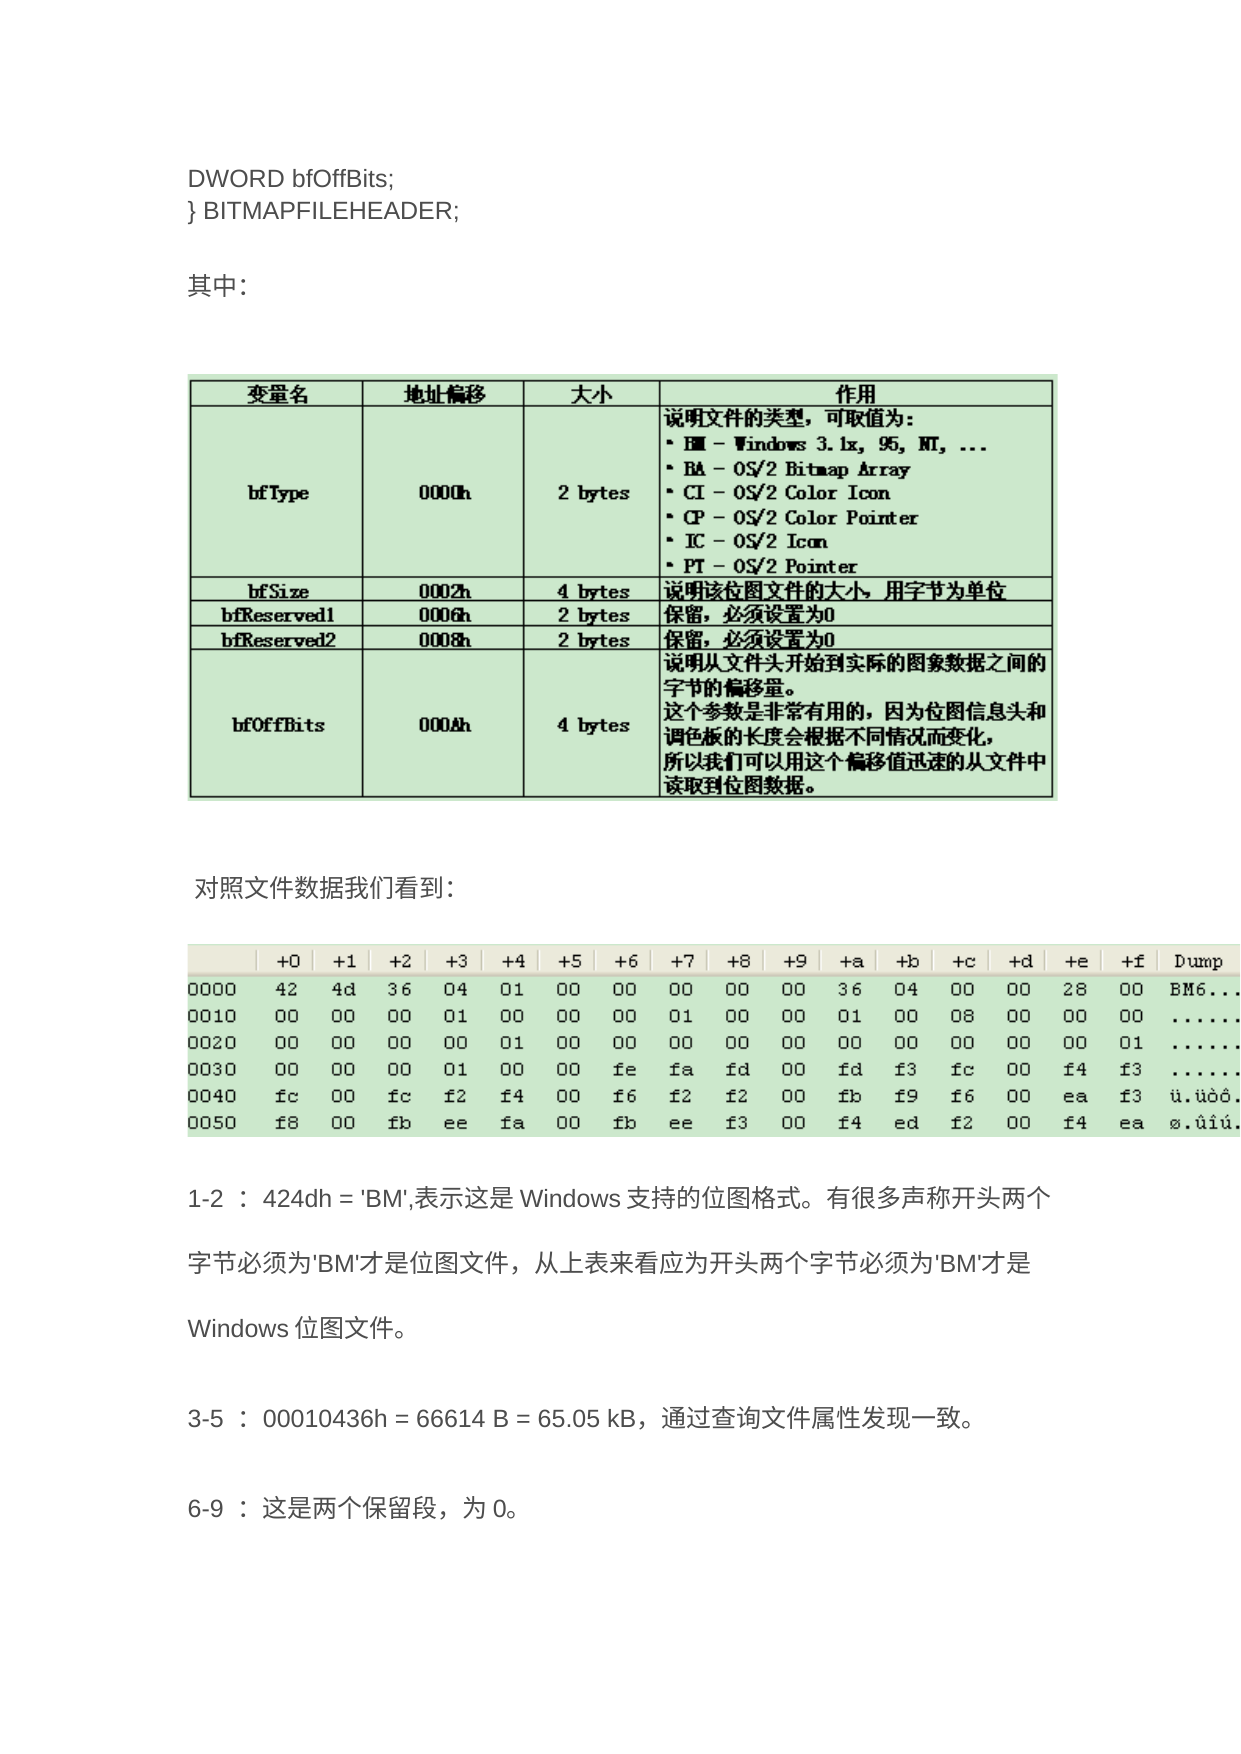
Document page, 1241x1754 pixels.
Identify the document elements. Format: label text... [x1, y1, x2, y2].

text 3-5 ：00010436h = 66614 B = 65.05 kB，通过查询文件属性发现一致。 [187, 1384, 1053, 1449]
picture [187, 944, 1241, 1137]
text 1-2 ：424dh = 'BM',表示这是Windows支持的位图格式。有很多声称开头两个字节必须为'BM'才是位图文件，从上表来看应为开头两个字节必须为'BM'才是Windows位图文件。 [187, 1164, 1053, 1359]
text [187, 162, 1053, 227]
picture [187, 374, 1058, 801]
text 对照文件数据我们看到： [187, 854, 1053, 919]
text 6-9 ：这是两个保留段，为0。 [187, 1474, 1053, 1539]
text 其中： [187, 252, 1053, 317]
